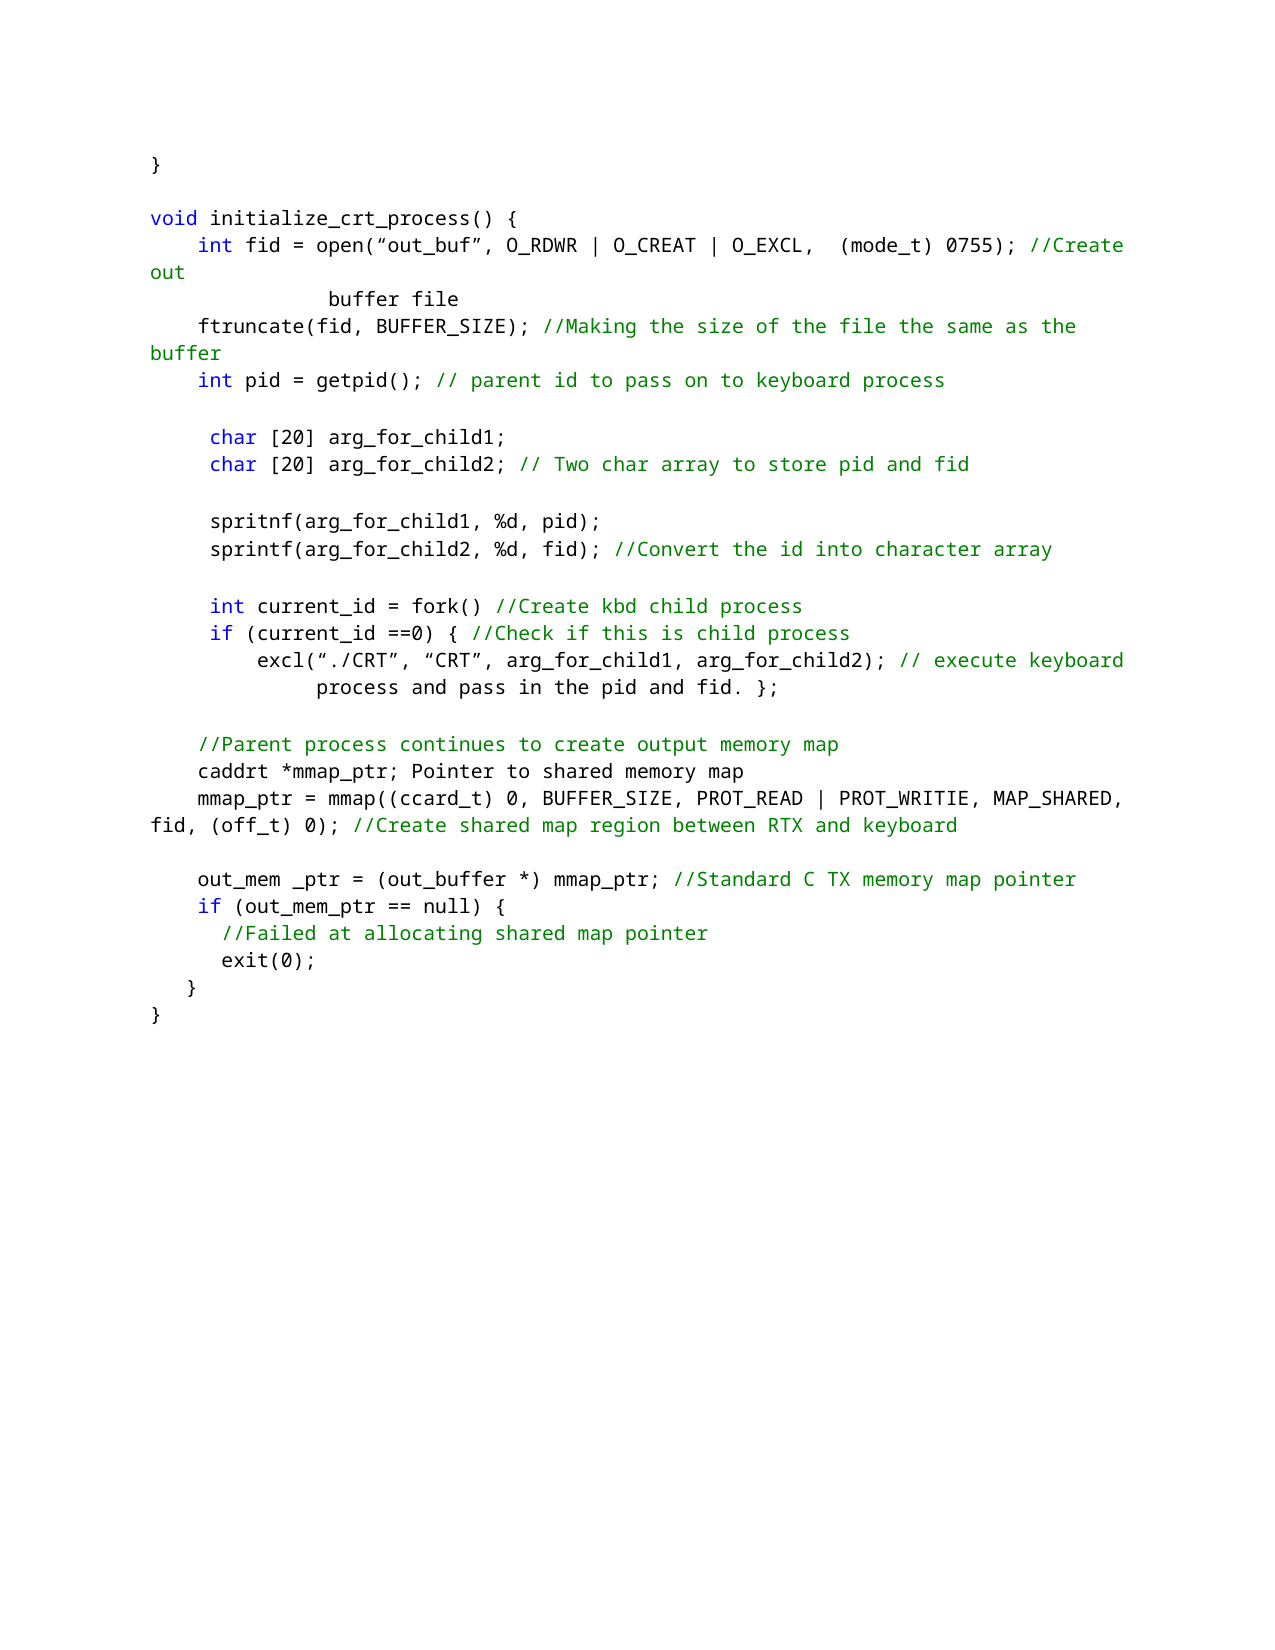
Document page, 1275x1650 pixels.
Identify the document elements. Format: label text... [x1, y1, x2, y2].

text char [20] arg_for_child2; // Two char array to store pid and fid [150, 450, 1125, 477]
text int pid = getpid(); // parent id to pass on to keyboard process [150, 366, 1125, 393]
text } [150, 150, 1125, 177]
text int fid = open(“out_buf”, O_RDWR | O_CREAT | O_EXCL, (mode_t) 0755); //Create out [150, 231, 1125, 285]
text if (out_mem_ptr == null) { [150, 893, 1125, 919]
text //Failed at allocating shared map pointer [150, 919, 1125, 947]
text out_mem _ptr = (out_buffer *) mmap_ptr; //Standard C TX memory map pointer [150, 866, 1125, 893]
text ftruncate(fid, BUFFER_SIZE); //Making the size of the file the same as the buffer [150, 312, 1125, 366]
text char [20] arg_for_child1; [150, 423, 1125, 450]
text caddrt *mmap_ptr; Pointer to shared memory map [150, 758, 1125, 785]
text } [150, 973, 1125, 1001]
text exit(0); [150, 947, 1125, 973]
text excl(“./CRT”, “CRT”, arg_for_child1, arg_for_child2); // execute keyboard [150, 646, 1125, 673]
text sprintf(arg_for_child2, %d, fid); //Convert the id into character array [150, 535, 1125, 562]
text process and pass in the pid and fid. }; [150, 673, 1125, 700]
text int current_id = fork() //Create kbd child process [150, 592, 1125, 619]
text //Parent process continues to create output memory map [150, 731, 1125, 758]
text void initialize_crt_process() { [150, 204, 1125, 231]
text mmap_ptr = mmap((ccard_t) 0, BUFFER_SIZE, PROT_READ | PROT_WRITIE, MAP_SHARED, fid, (off_t) 0); //Create shared map region between RTX and keyboard [150, 785, 1125, 839]
text } [150, 1001, 1125, 1027]
text if (current_id ==0) { //Check if this is child process [150, 619, 1125, 646]
text buffer file [150, 285, 1125, 312]
text spritnf(arg_for_child1, %d, pid); [150, 508, 1125, 535]
